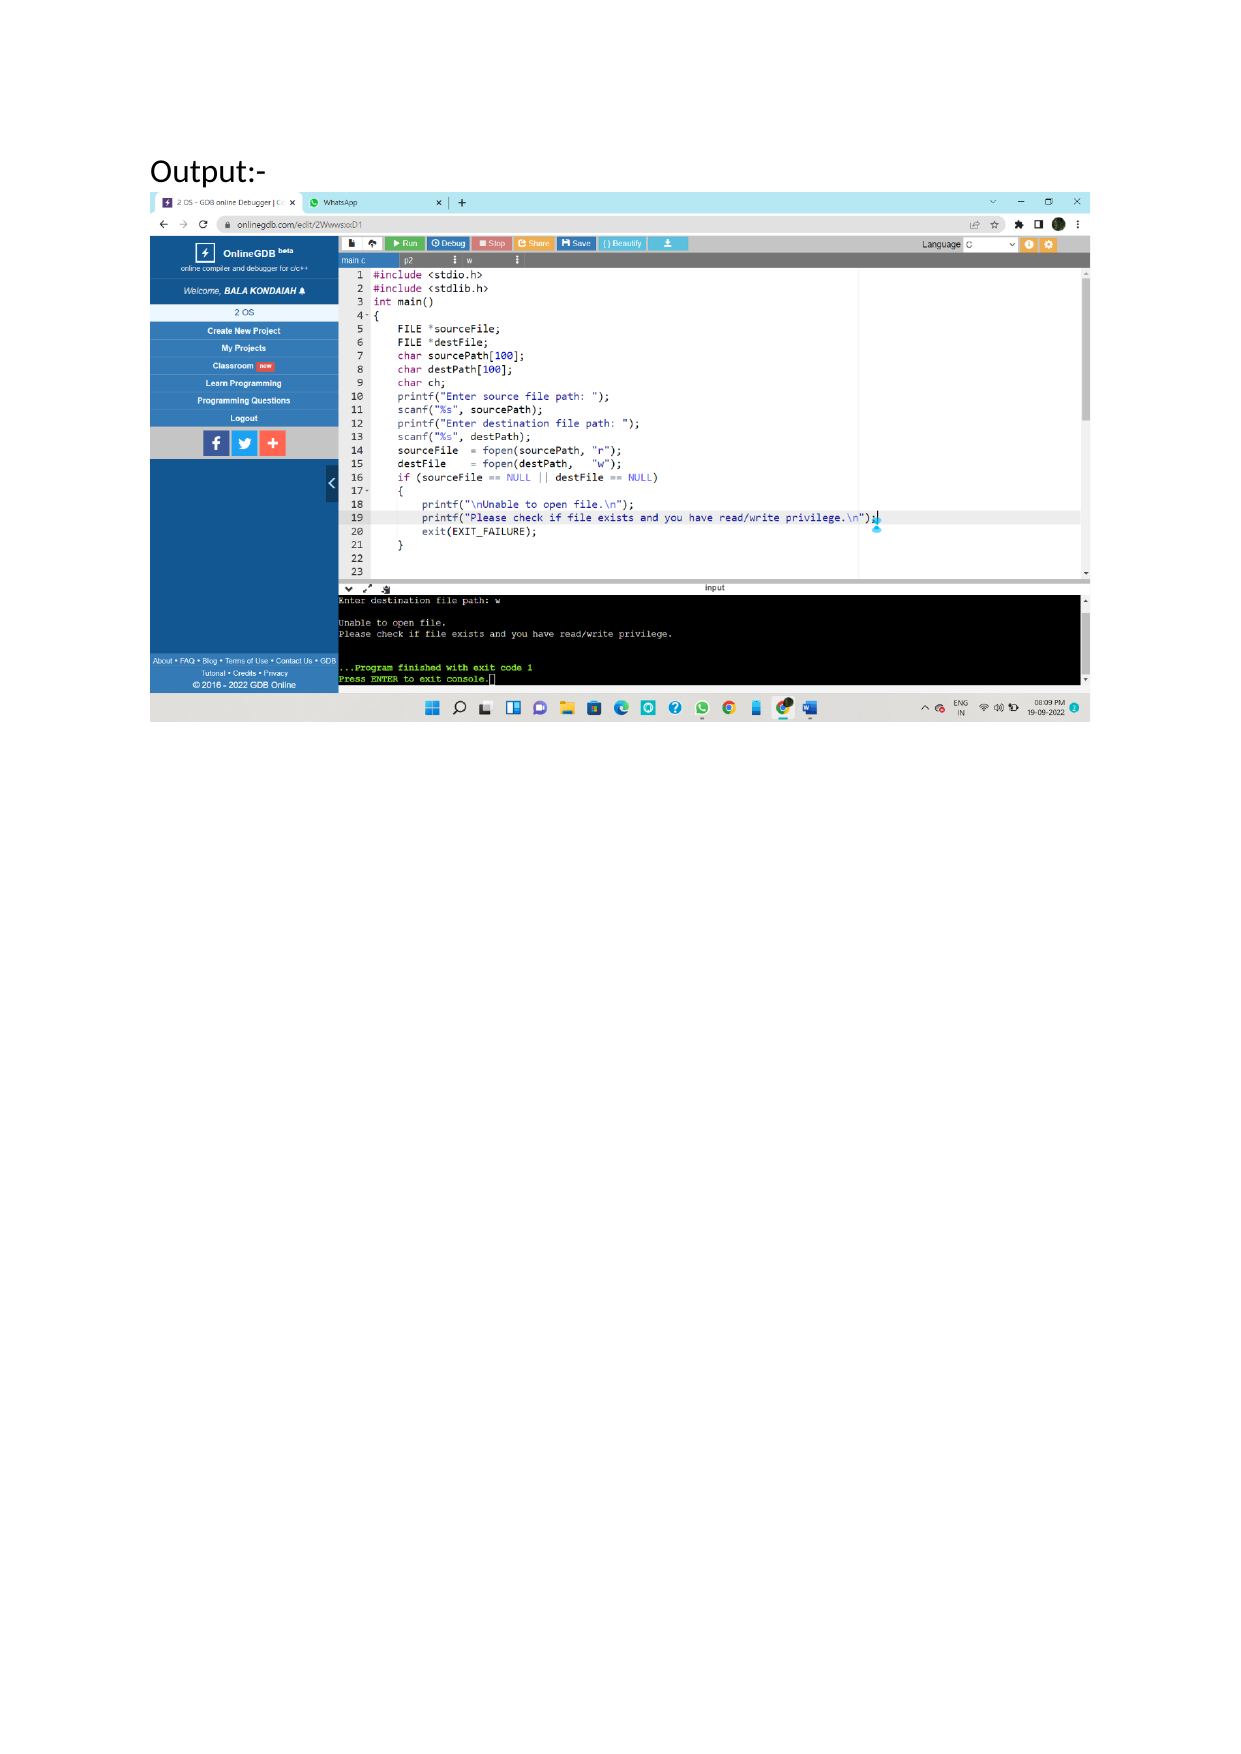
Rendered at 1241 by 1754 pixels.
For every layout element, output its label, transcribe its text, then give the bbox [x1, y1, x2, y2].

text Output:- [150, 150, 1090, 192]
picture [150, 192, 1091, 722]
